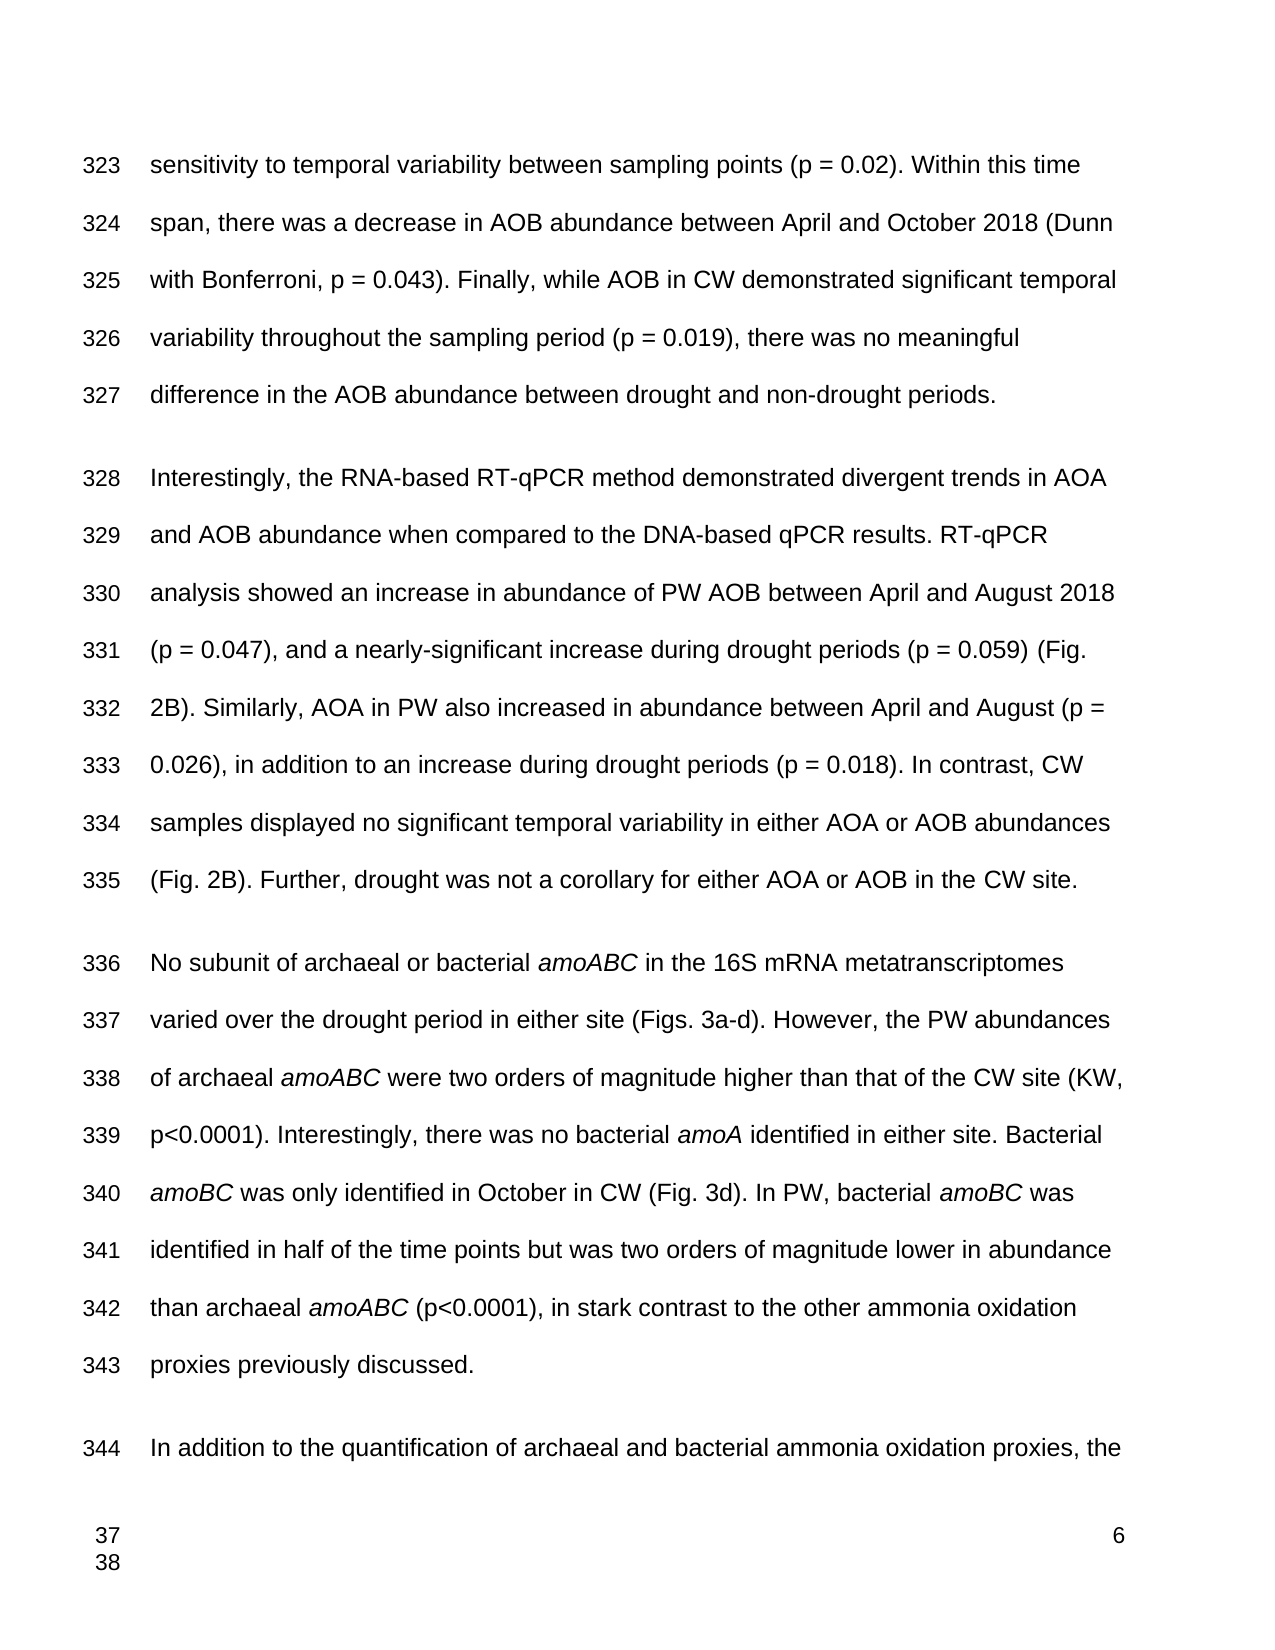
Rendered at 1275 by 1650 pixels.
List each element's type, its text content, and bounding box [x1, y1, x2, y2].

text Interestingly, the RNA-based RT-qPCR method demonstrated divergent trends in AOA and AOB abundance when compared to the DNA-based qPCR results. RT-qPCR analysis showed an increase in abundance of PW AOB between April and August 2018 (p = 0.047), and a nearly-significant increase during drought periods (p = 0.059) (Fig. 2B). Similarly, AOA in PW also increased in abundance between April and August (p = 0.026), in addition to an increase during drought periods (p = 0.018). In contrast, CW samples displayed no significant temporal variability in either AOA or AOB abundances (Fig. 2B). Further, drought was not a corollary for either AOA or AOB in the CW site. [150, 462, 1125, 894]
text No subunit of archaeal or bacterial amoABC in the 16S mRNA metatranscriptomes varied over the drought period in either site (Figs. 3a-d). However, the PW abundances of archaeal amoABC were two orders of magnitude higher than that of the CW site (KW, p<0.0001). Interestingly, there was no bacterial amoA identified in either site. Bacterial amoBC was only identified in October in CW (Fig. 3d). In PW, bacterial amoBC was identified in half of the time points but was two orders of magnitude lower in abundance than archaeal amoABC (p<0.0001), in stark contrast to the other ammonia oxidation proxies previously discussed. [150, 947, 1125, 1379]
